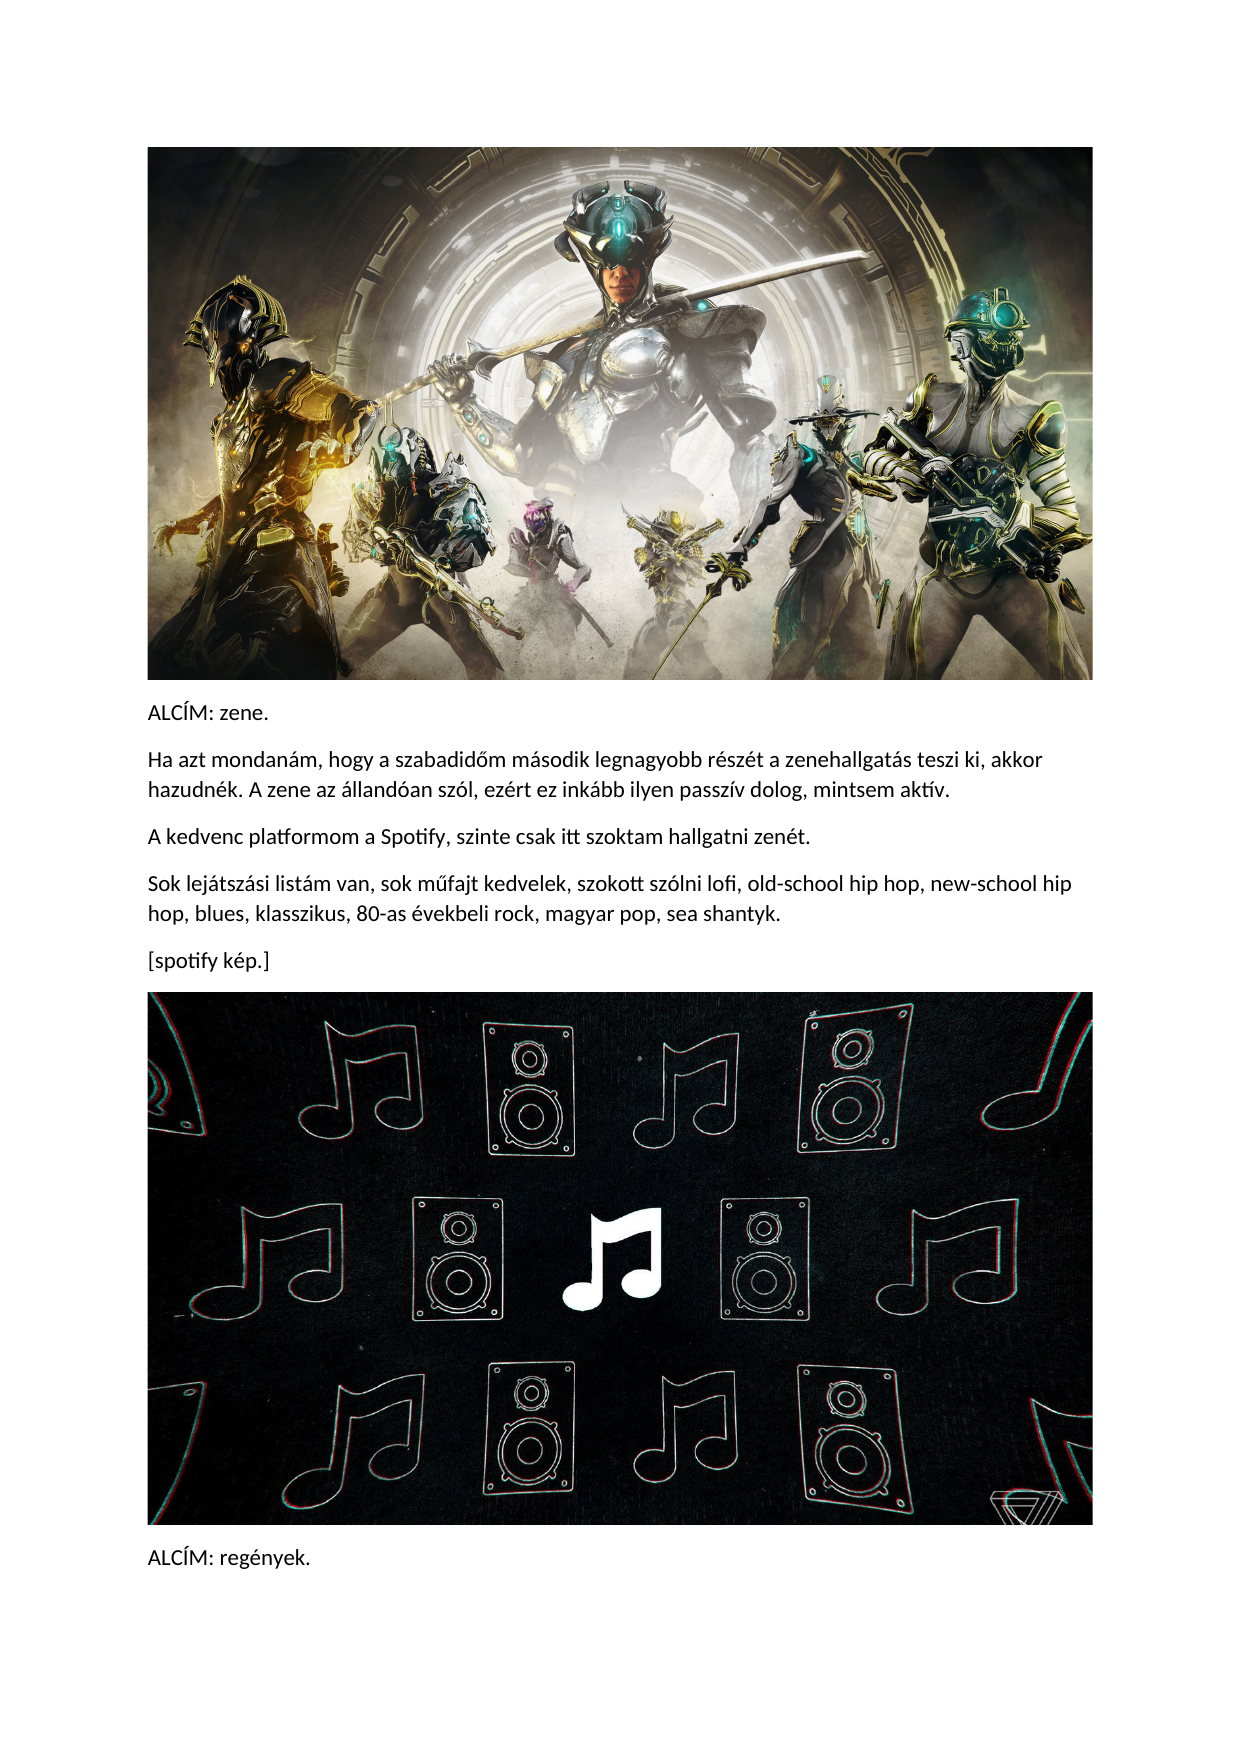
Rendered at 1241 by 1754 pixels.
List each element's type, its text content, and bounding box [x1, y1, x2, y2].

picture [147, 147, 1093, 680]
text ALCÍM: regények. [148, 1543, 1093, 1572]
text A kedvenc platformom a Spotify, szinte csak itt szoktam hallgatni zenét. [148, 822, 1093, 850]
picture [147, 992, 1093, 1525]
text ALCÍM: zene. [148, 698, 1093, 726]
text Ha azt mondanám, hogy a szabadidőm második legnagyobb részét a zenehallgatás teszi ki, akkor hazudnék. A zene az állandóan szól, ezért ez inkább ilyen passzív dolog, mintsem aktív. [148, 745, 1093, 803]
text [spotify kép.] [148, 946, 1093, 974]
text Sok lejátszási listám van, sok műfajt kedvelek, szokott szólni lofi, old-school hip hop, new-school hip hop, blues, klasszikus, 80-as évekbeli rock, magyar pop, sea shantyk. [148, 869, 1093, 927]
